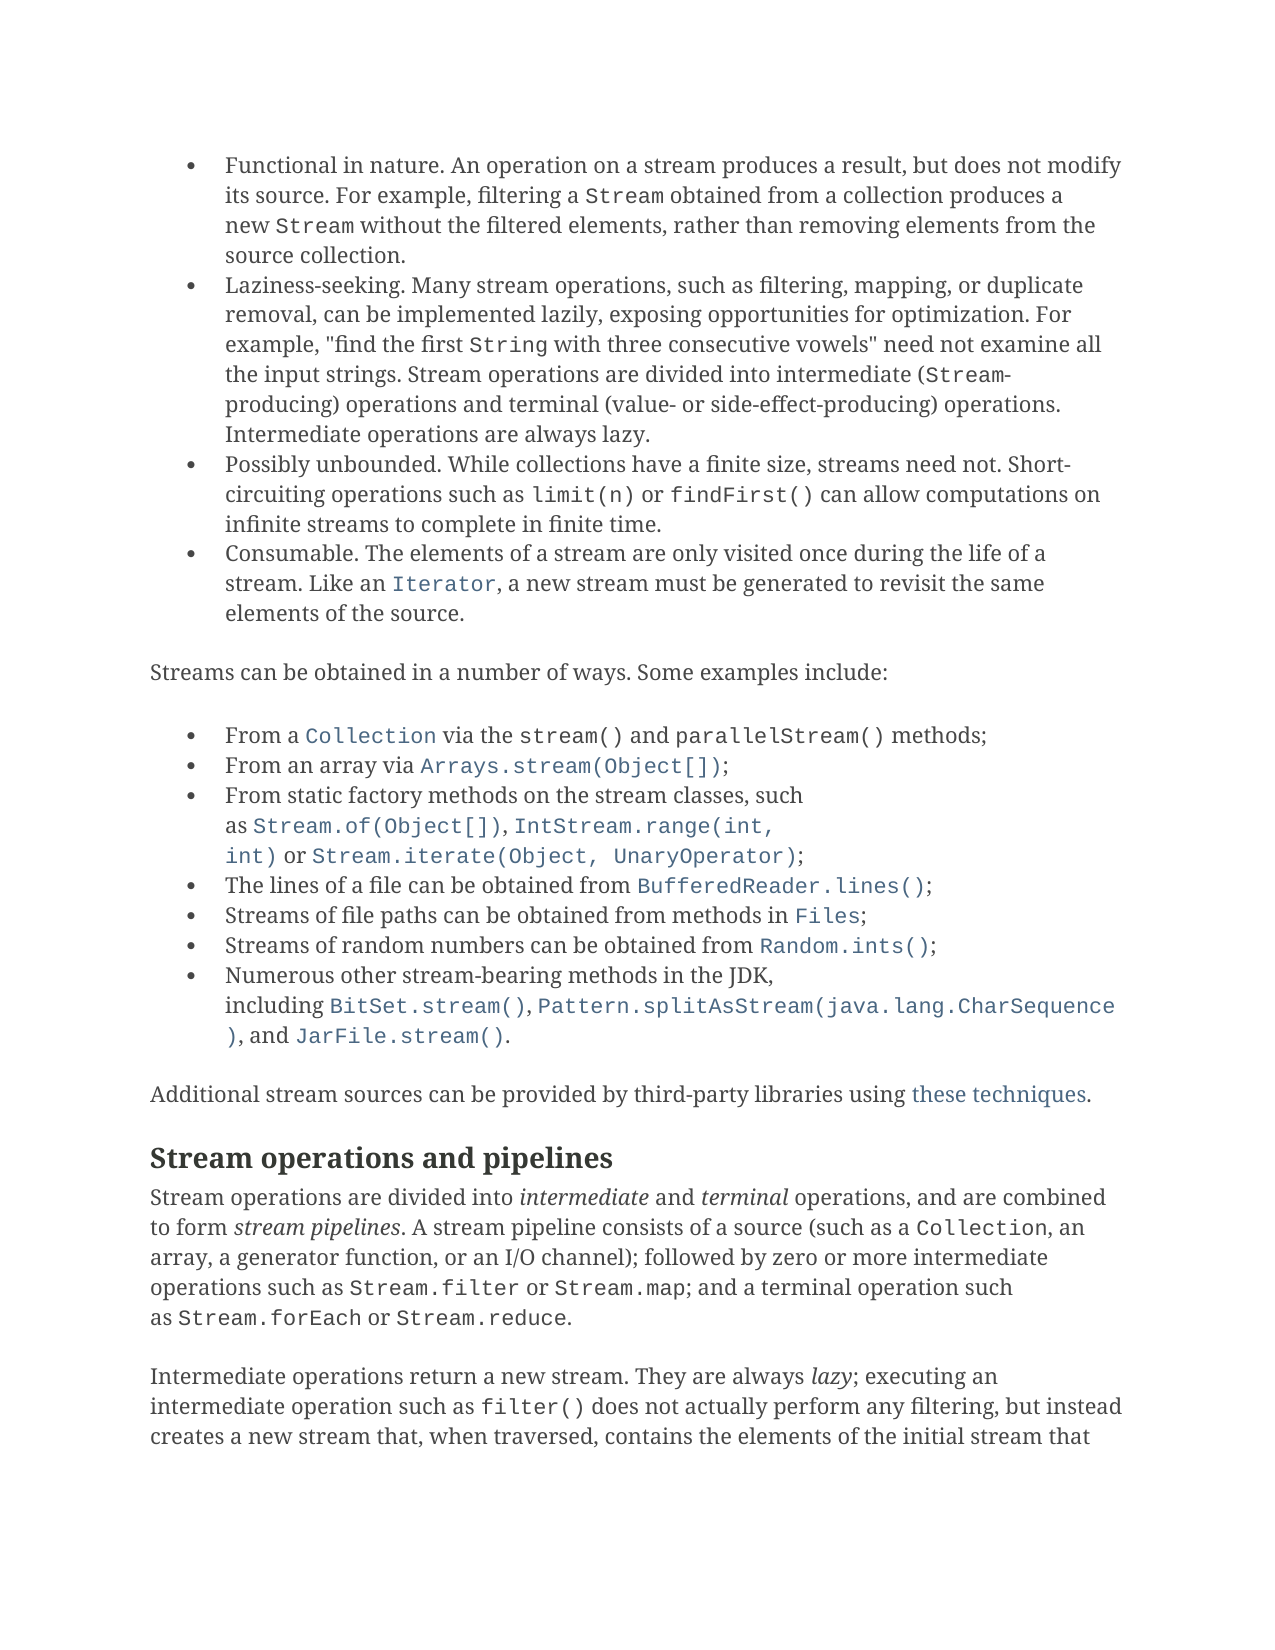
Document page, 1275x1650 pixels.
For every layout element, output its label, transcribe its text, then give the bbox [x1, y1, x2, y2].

list From a Collection via the stream() and parallelStream() methods; [187, 720, 1125, 750]
list Streams of random numbers can be obtained from Random.ints(); [187, 930, 1125, 960]
list Numerous other stream-bearing methods in the JDK, including BitSet.stream(), Pattern.splitAsStream(java.lang.CharSequence), and JarFile.stream(). [187, 960, 1125, 1050]
list From an array via Arrays.stream(Object[]); [187, 750, 1125, 780]
list Functional in nature. An operation on a stream produces a result, but does not modify its source. For example, filtering a Stream obtained from a collection produces a new Stream without the filtered elements, rather than removing elements from the source collection. [187, 150, 1125, 269]
list Possibly unbounded. While collections have a finite size, streams need not. Short-circuiting operations such as limit(n) or findFirst() can allow computations on infinite streams to complete in finite time. [187, 449, 1125, 538]
subtitle Stream operations and pipelines [150, 1138, 1125, 1176]
list The lines of a file can be obtained from BufferedReader.lines(); [187, 870, 1125, 900]
text Streams can be obtained in a number of ways. Some examples include: [150, 657, 1125, 687]
list Laziness-seeking. Many stream operations, such as filtering, mapping, or duplicate removal, can be implemented lazily, exposing opportunities for optimization. For example, "find the first String with three consecutive vowels" need not examine all the input strings. Stream operations are divided into intermediate (Stream-producing) operations and terminal (value- or side-effect-producing) operations. Intermediate operations are always lazy. [187, 269, 1125, 449]
text Stream operations are divided into intermediate and terminal operations, and are combined to form stream pipelines. A stream pipeline consists of a source (such as a Collection, an array, a generator function, or an I/O channel); followed by zero or more intermediate operations such as Stream.filter or Stream.map; and a terminal operation such as Stream.forEach or Stream.reduce. [150, 1182, 1125, 1332]
list Streams of file paths can be obtained from methods in Files; [187, 900, 1125, 930]
list From static factory methods on the stream classes, such as Stream.of(Object[]), IntStream.range(int, int) or Stream.iterate(Object, UnaryOperator); [187, 780, 1125, 870]
text Additional stream sources can be provided by third-party libraries using these techniques. [150, 1079, 1125, 1109]
list Consumable. The elements of a stream are only visited once during the life of a stream. Like an Iterator, a new stream must be generated to revisit the same elements of the source. [187, 538, 1125, 628]
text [150, 1361, 1125, 1451]
